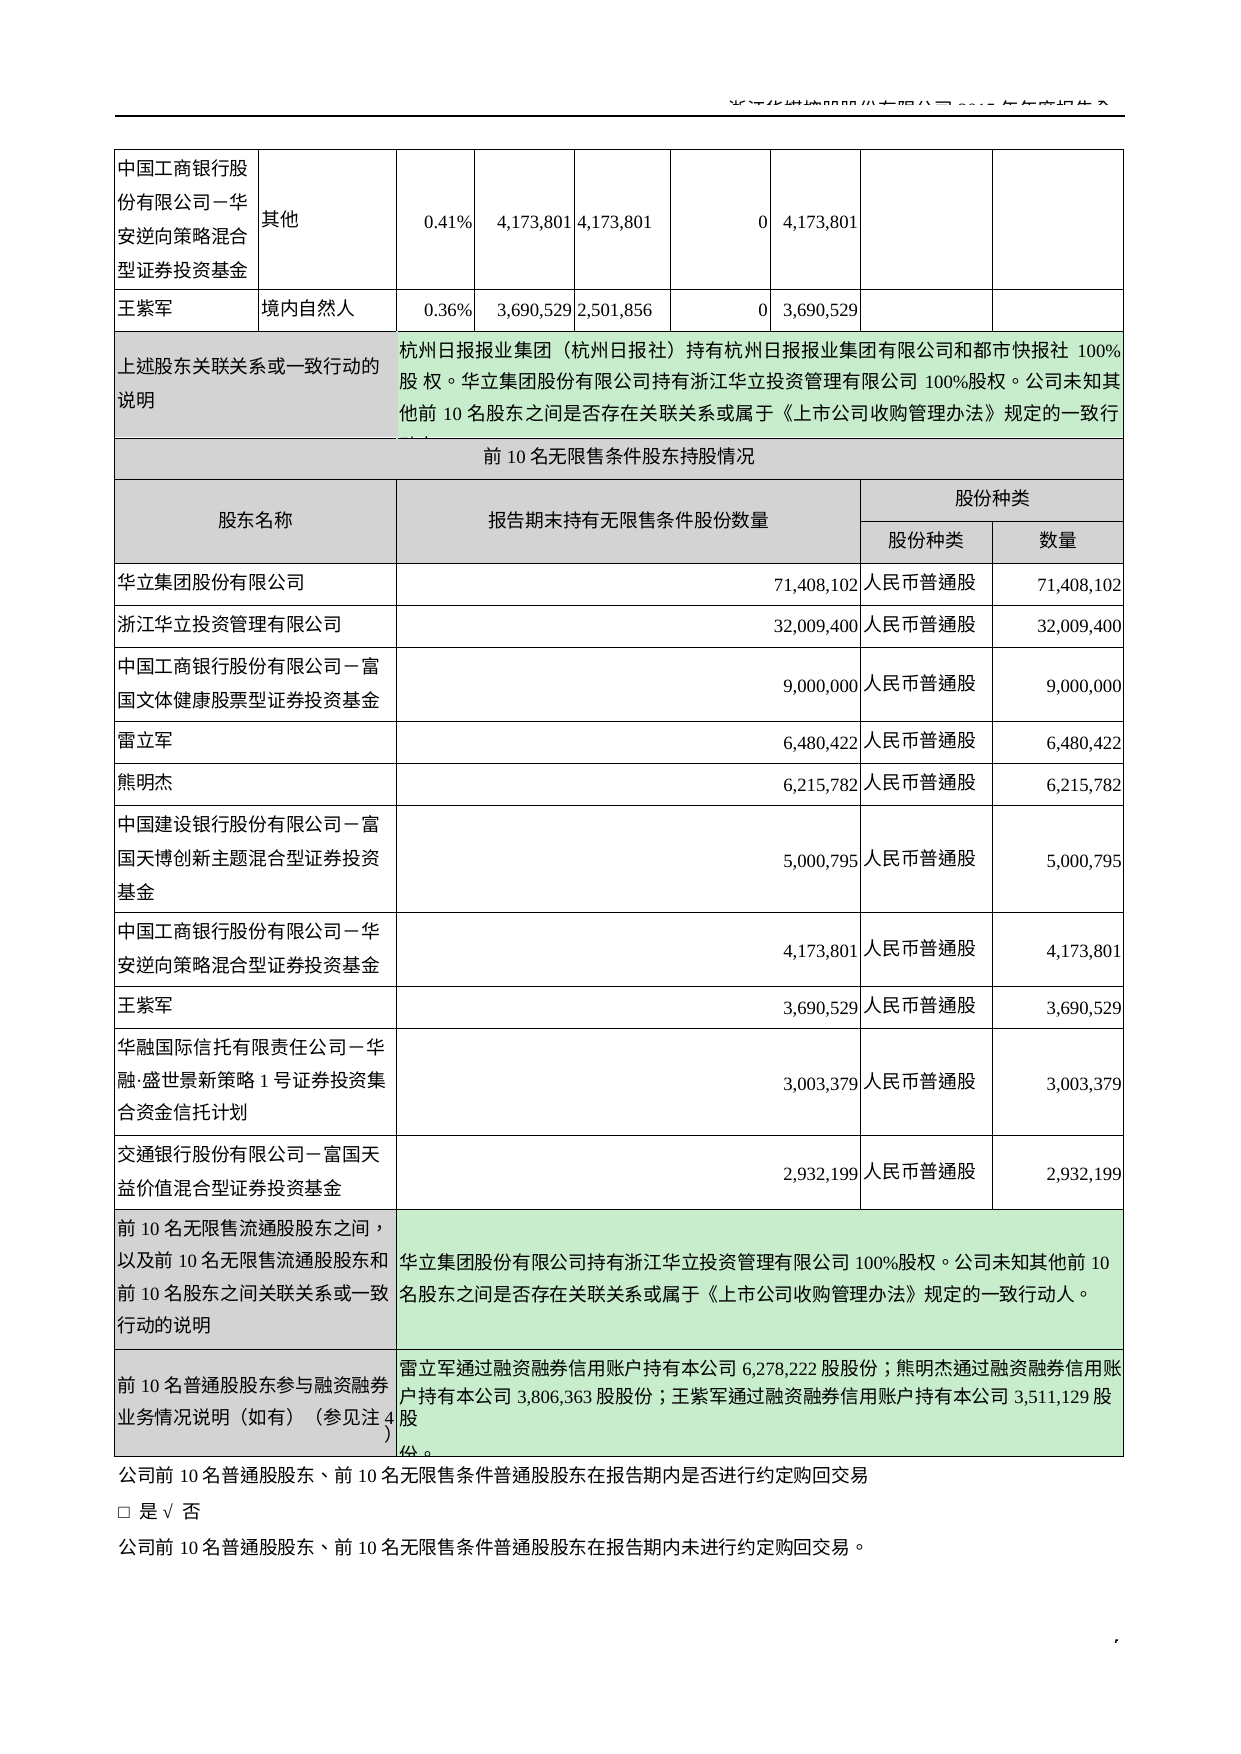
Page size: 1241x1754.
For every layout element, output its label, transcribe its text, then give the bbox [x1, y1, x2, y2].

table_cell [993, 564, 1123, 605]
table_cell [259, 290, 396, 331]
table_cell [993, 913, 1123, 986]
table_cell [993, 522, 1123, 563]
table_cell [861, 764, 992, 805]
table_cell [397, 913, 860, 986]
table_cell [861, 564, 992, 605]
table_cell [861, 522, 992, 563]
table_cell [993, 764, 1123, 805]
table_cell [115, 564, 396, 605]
text 公司前 10 名普通股股东、前 10 名无限售条件普通股股东在报告期内是否进行约定购回交易 [118, 1462, 1138, 1487]
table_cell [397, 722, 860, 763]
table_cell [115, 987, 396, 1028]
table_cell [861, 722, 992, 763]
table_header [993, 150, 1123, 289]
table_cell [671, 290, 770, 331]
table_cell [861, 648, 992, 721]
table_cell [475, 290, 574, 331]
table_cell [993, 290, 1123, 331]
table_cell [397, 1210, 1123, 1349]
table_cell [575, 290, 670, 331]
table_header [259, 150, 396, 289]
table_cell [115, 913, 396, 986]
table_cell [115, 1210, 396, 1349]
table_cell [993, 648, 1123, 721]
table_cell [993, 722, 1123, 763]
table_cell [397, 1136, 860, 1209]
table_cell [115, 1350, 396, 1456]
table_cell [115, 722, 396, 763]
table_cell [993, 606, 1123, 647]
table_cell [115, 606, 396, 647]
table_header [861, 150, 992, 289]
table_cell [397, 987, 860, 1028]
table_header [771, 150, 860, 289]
text 公司前 10 名普通股股东、前 10 名无限售条件普通股股东在报告期内未进行约定购回交易。 [118, 1534, 1138, 1560]
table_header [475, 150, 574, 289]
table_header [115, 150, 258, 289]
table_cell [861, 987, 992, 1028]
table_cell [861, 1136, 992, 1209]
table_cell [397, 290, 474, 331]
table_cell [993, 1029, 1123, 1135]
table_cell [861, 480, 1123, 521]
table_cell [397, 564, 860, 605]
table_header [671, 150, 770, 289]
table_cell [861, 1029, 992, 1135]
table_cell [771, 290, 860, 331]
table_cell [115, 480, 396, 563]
text □ 是 √ 否 [118, 1498, 1138, 1524]
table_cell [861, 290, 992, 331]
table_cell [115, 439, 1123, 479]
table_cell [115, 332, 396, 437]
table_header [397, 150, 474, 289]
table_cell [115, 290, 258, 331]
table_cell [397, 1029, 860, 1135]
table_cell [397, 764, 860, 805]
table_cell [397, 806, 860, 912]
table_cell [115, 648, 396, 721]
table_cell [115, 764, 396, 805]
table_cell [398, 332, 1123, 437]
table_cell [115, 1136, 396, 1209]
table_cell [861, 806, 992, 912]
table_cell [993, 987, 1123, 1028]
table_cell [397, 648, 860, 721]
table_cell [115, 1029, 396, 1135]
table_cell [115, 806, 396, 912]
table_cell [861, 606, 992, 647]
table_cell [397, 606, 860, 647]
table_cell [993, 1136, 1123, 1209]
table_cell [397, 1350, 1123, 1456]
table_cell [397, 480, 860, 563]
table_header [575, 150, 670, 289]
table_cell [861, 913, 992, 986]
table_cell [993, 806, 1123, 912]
